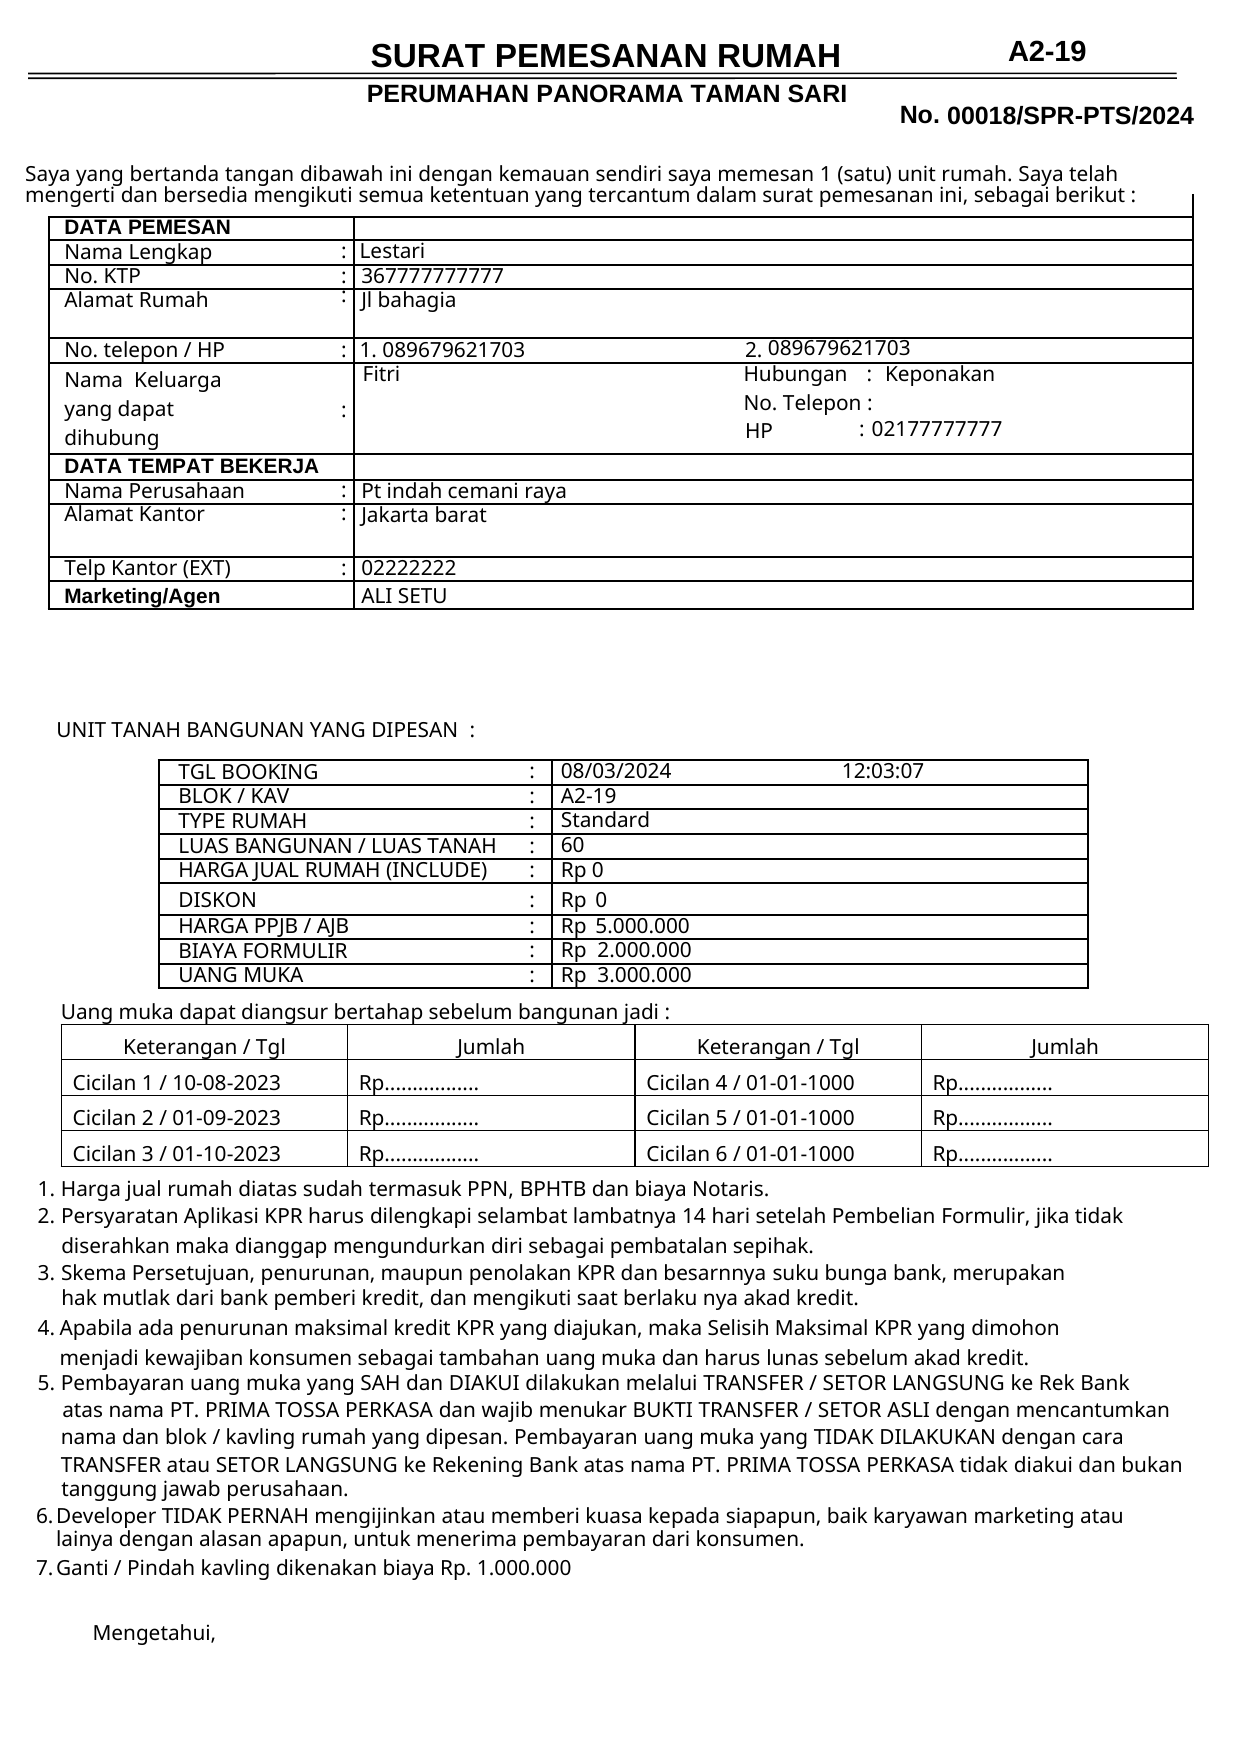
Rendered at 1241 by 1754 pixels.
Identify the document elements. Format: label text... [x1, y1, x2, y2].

table_cell Cicilan 3 / 01-10-2023 [62, 1131, 347, 1166]
table_cell : [515, 916, 551, 938]
list Persyaratan Aplikasi KPR harus dilengkapi selambat lambatnya 14 hari setelah Pembelian Formulir, jika tidak diserahkan maka dianggap mengundurkan diri sebagai pembatalan sepihak. [37, 1201, 1181, 1259]
table_header Jumlah [348, 1025, 634, 1059]
table_cell Cicilan 6 / 01-01-1000 [636, 1131, 921, 1166]
subtitle PERUMAHAN PANORAMA TAMAN SARI [269, 79, 861, 108]
table_cell TYPE RUMAH [160, 810, 514, 833]
table_cell Rp................. [922, 1060, 1208, 1095]
text Saya yang bertanda tangan dibawah ini dengan kemauan sendiri saya memesan 1 (satu) unit rumah. Saya telah mengerti dan bersedia mengikuti semua ketentuan yang tercantum dalam surat pemesanan ini, sebagai berikut : [25, 164, 1209, 208]
table_cell BIAYA FORMULIR [160, 940, 514, 963]
table_cell : [515, 884, 551, 913]
table_cell Rp 2.000.000 [553, 940, 1087, 963]
text tanggung jawab perusahaan. [61, 1479, 1209, 1501]
table_cell UANG MUKA [160, 965, 514, 987]
table_cell 60 [553, 835, 1087, 857]
text A2-19 [1007, 34, 1087, 67]
text atas nama PT. PRIMA TOSSA PERKASA dan wajib menukar BUKTI TRANSFER / SETOR ASLI dengan mencantumkan nama dan blok / kavling rumah yang dipesan. Pembayaran uang muka yang TIDAK DILAKUKAN dengan cara TRANSFER atau SETOR LANGSUNG ke Rekening Bank atas nama PT. PRIMA TOSSA PERKASA tidak diakui dan bukan [61, 1395, 1209, 1479]
table_cell Rp 5.000.000 [553, 916, 1087, 938]
list Developer TIDAK PERNAH mengijinkan atau memberi kuasa kepada siapapun, baik karyawan marketing atau lainya dengan alasan apapun, untuk menerima pembayaran dari konsumen. [36, 1504, 1141, 1552]
table_cell Rp................. [348, 1131, 634, 1166]
table_header Keterangan / Tgl [62, 1025, 347, 1059]
title SURAT PEMESANAN RUMAH [370, 37, 843, 72]
table_cell : [515, 786, 551, 808]
table_header Jumlah [922, 1025, 1208, 1059]
text UNIT TANAH BANGUNAN YANG DIPESAN : [56, 715, 1209, 743]
table_cell Rp................. [348, 1096, 634, 1130]
table_cell Rp 3.000.000 [553, 965, 1087, 987]
table_cell Standard [553, 810, 1087, 833]
table_header : [515, 761, 551, 784]
table_cell HARGA PPJB / AJB [160, 916, 514, 938]
table_cell Rp 0 [553, 860, 1087, 882]
list Uang muka dapat diangsur bertahap sebelum bangunan jadi : [61, 1000, 1209, 1024]
table_header 08/03/2024 [553, 761, 778, 784]
table_cell LUAS BANGUNAN / LUAS TANAH [160, 835, 514, 857]
table_cell Cicilan 2 / 01-09-2023 [62, 1096, 347, 1130]
table_cell : [515, 940, 551, 963]
list Ganti / Pindah kavling dikenakan biaya Rp. 1.000.000 [36, 1556, 1141, 1580]
table_cell BLOK / KAV [160, 786, 514, 808]
table_cell DISKON [160, 884, 514, 913]
subtitle No. 00018/SPR-PTS/2024 [899, 100, 1209, 130]
table_cell HARGA JUAL RUMAH (INCLUDE) [160, 860, 514, 882]
table_cell : [515, 810, 551, 833]
table_header TGL BOOKING [160, 761, 514, 784]
table_cell Cicilan 4 / 01-01-1000 [636, 1060, 921, 1095]
table_cell Cicilan 5 / 01-01-1000 [636, 1096, 921, 1130]
table_cell Rp................. [348, 1060, 634, 1095]
table_cell Rp 0 [553, 884, 1087, 913]
table_cell : [515, 860, 551, 882]
text Mengetahui, [92, 1618, 1209, 1647]
table_cell : [515, 965, 551, 987]
table_header Keterangan / Tgl [636, 1025, 921, 1059]
list Apabila ada penurunan maksimal kredit KPR yang diajukan, maka Selisih Maksimal KPR yang dimohon menjadi kewajiban konsumen sebagai tambahan uang muka dan harus lunas sebelum akad kredit. [37, 1313, 1099, 1371]
table_header 12:03:07 [778, 761, 1087, 784]
list Harga jual rumah diatas sudah termasuk PPN, BPHTB dan biaya Notaris. [37, 1178, 1209, 1201]
table_cell A2-19 [553, 786, 1087, 808]
table_cell Cicilan 1 / 10-08-2023 [62, 1060, 347, 1095]
table_cell Rp................. [922, 1096, 1208, 1130]
table_cell : [515, 835, 551, 857]
list Pembayaran uang muka yang SAH dan DIAKUI dilakukan melalui TRANSFER / SETOR LANGSUNG ke Rek Bank [37, 1372, 1209, 1395]
table_cell Rp................. [922, 1131, 1208, 1166]
list Skema Persetujuan, penurunan, maupun penolakan KPR dan besarnnya suku bunga bank, merupakan hak mutlak dari bank pemberi kredit, dan mengikuti saat berlaku nya akad kredit. [37, 1260, 1094, 1312]
